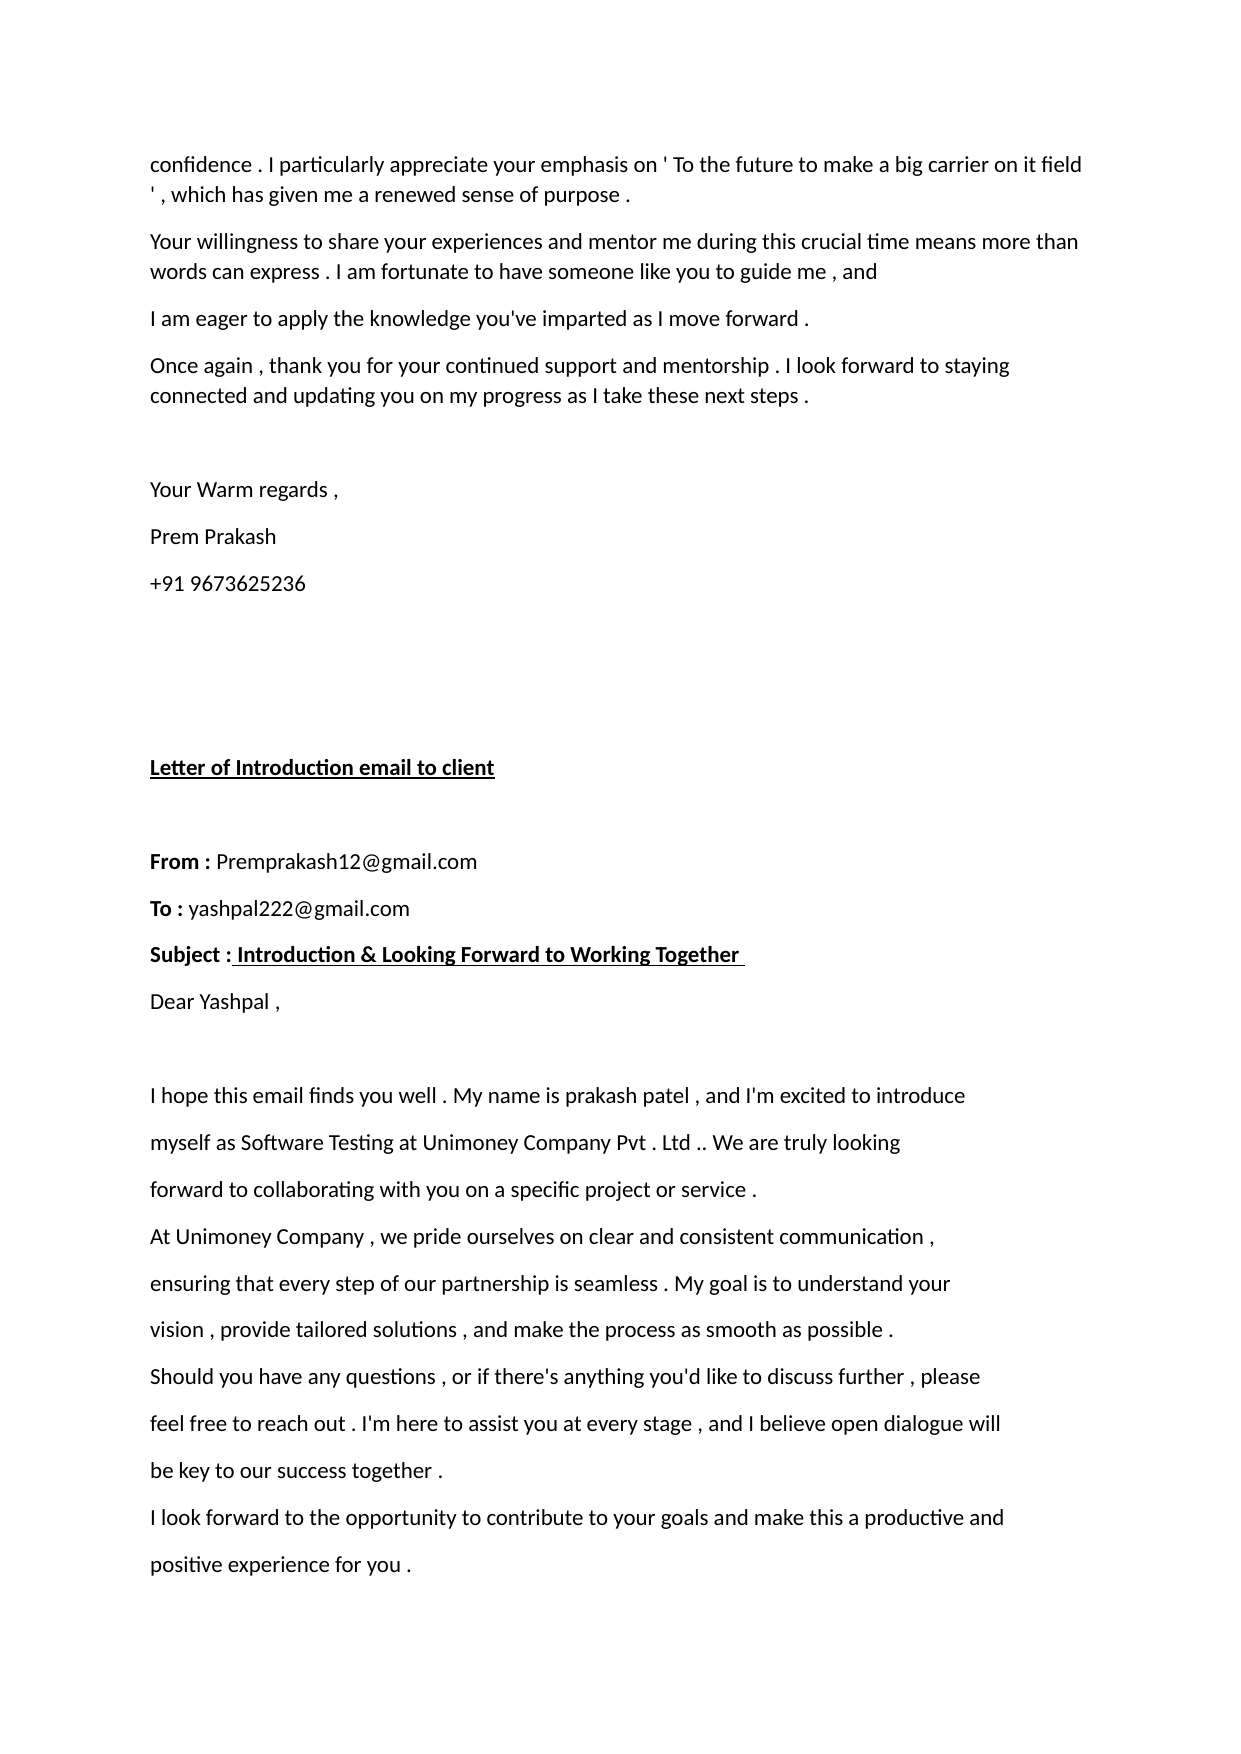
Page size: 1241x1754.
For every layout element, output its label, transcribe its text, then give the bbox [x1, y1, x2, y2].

text Your willingness to share your experiences and mentor me during this crucial time means more than words can express . I am fortunate to have someone like you to guide me , and [150, 227, 1090, 285]
text I hope this email finds you well . My name is prakash patel , and I'm excited to introduce [150, 1081, 1090, 1109]
text be key to our success together . [150, 1456, 1090, 1484]
text Prem Prakash [150, 522, 1090, 550]
text Once again , thank you for your continued support and mentorship . I look forward to staying connected and updating you on my progress as I take these next steps . [150, 351, 1090, 409]
text ensuring that every step of our partnership is seamless . My goal is to understand your [150, 1269, 1090, 1297]
text forward to collaborating with you on a specific project or service . [150, 1175, 1090, 1203]
text feel free to reach out . I'm here to assist you at every stage , and I believe open dialogue will [150, 1409, 1090, 1437]
text I look forward to the opportunity to contribute to your goals and make this a productive and [150, 1503, 1090, 1531]
text positive experience for you . [150, 1550, 1090, 1578]
text I am eager to apply the knowledge you've imparted as I move forward . [150, 304, 1090, 332]
text From : Premprakash12@gmail.com [150, 847, 1090, 875]
text confidence . I particularly appreciate your emphasis on ' To the future to make a big carrier on it field ' , which has given me a renewed sense of purpose . [150, 150, 1090, 208]
text Subject : Introduction & Looking Forward to Working Together [150, 941, 1090, 969]
text myself as Software Testing at Unimoney Company Pvt . Ltd .. We are truly looking [150, 1128, 1090, 1156]
text Dear Yashpal , [150, 987, 1090, 1016]
text +91 9673625236 [150, 569, 1090, 597]
text Should you have any questions , or if there's anything you'd like to discuss further , please [150, 1362, 1090, 1391]
text Letter of Introduction email to client [150, 753, 1090, 781]
text vision , provide tailored solutions , and make the process as smooth as possible . [150, 1316, 1090, 1344]
text To : yashpal222@gmail.com [150, 894, 1090, 922]
text At Unimoney Company , we pride ourselves on clear and consistent communication , [150, 1222, 1090, 1250]
text Your Warm regards , [150, 475, 1090, 503]
